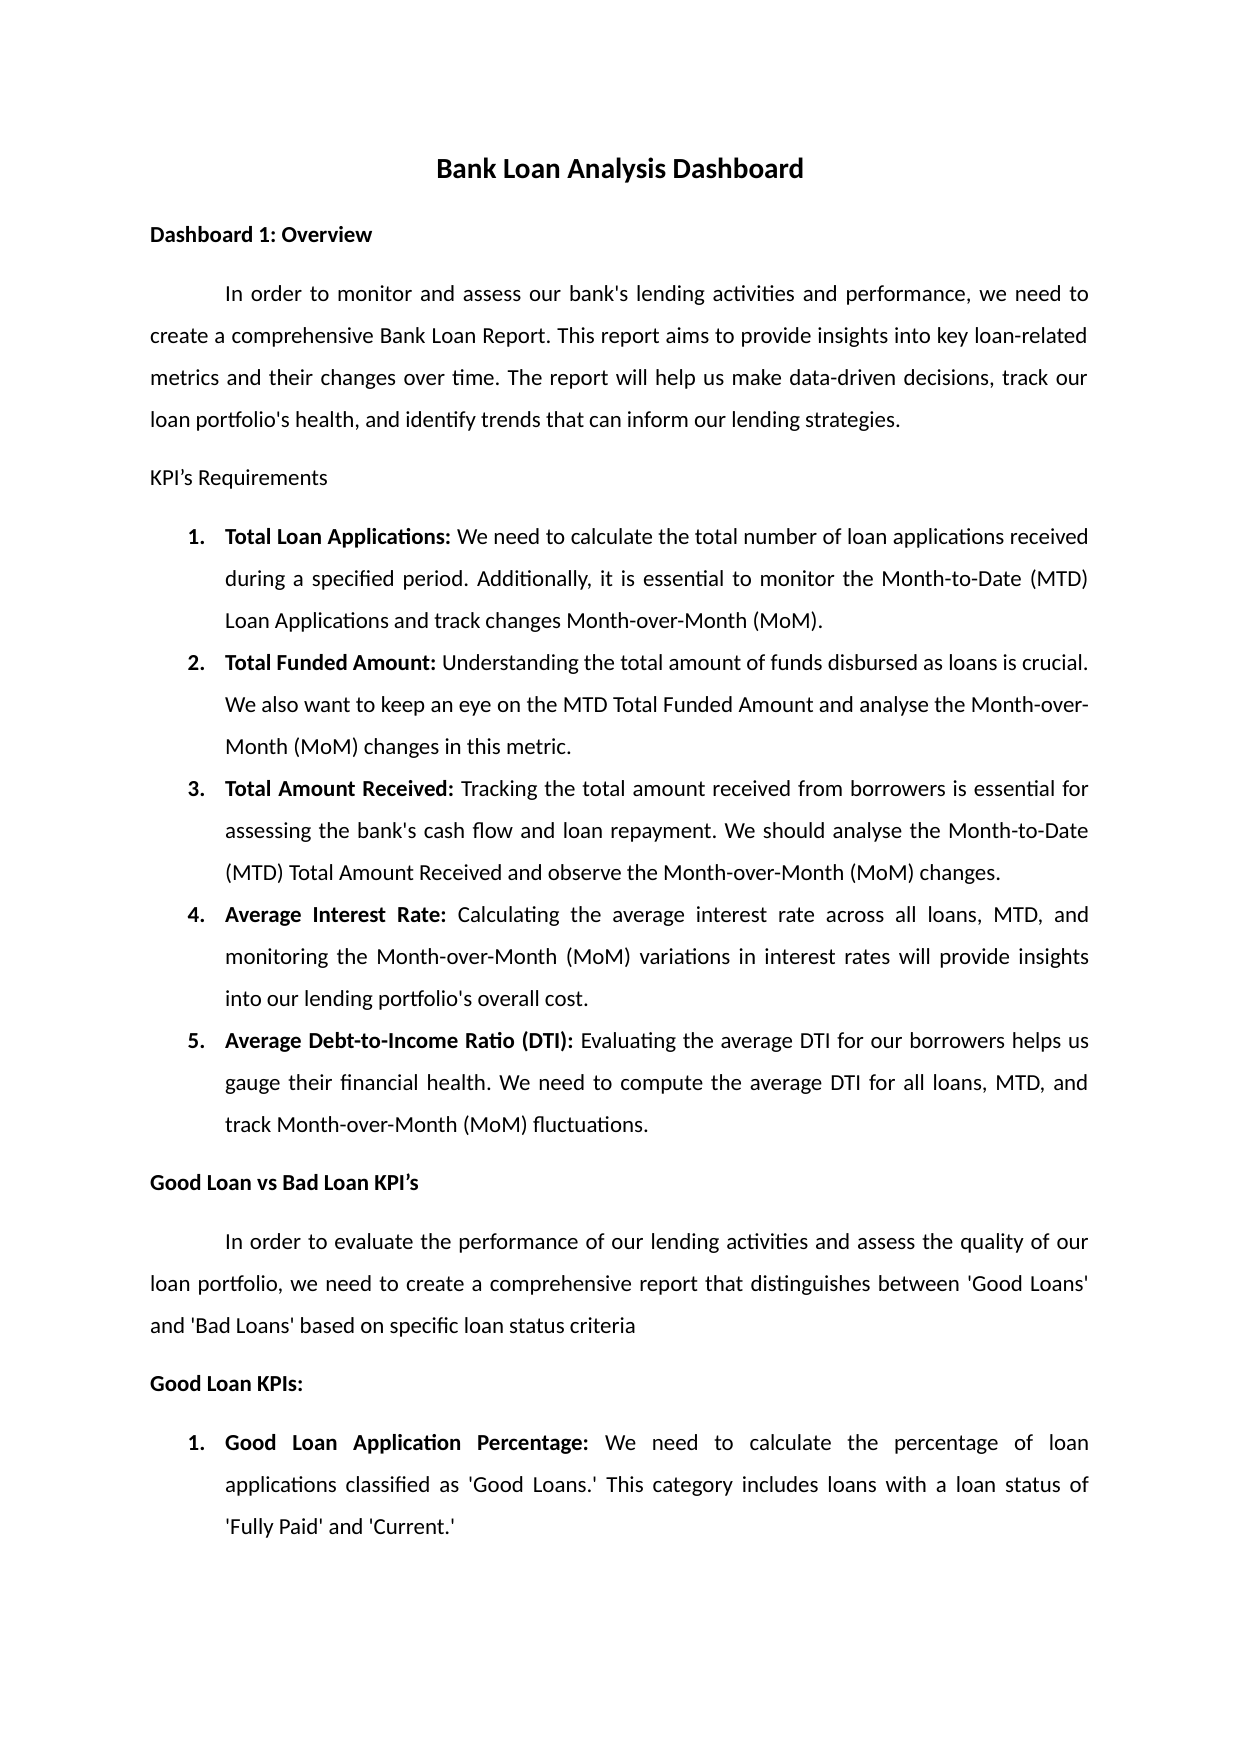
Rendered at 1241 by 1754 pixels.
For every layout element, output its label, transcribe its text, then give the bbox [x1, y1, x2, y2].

list Total Funded Amount: Understanding the total amount of funds disbursed as loans is crucial. We also want to keep an eye on the MTD Total Funded Amount and analyse the Month-over-Month (MoM) changes in this metric. [187, 648, 1090, 760]
list Total Loan Applications: We need to calculate the total number of loan applications received during a specified period. Additionally, it is essential to monitor the Month-to-Date (MTD) Loan Applications and track changes Month-over-Month (MoM). [187, 522, 1090, 634]
list Average Interest Rate: Calculating the average interest rate across all loans, MTD, and monitoring the Month-over-Month (MoM) variations in interest rates will provide insights into our lending portfolio's overall cost. [187, 900, 1090, 1012]
text In order to evaluate the performance of our lending activities and assess the quality of our loan portfolio, we need to create a comprehensive report that distinguishes between 'Good Loans' and 'Bad Loans' based on specific loan status criteria [150, 1227, 1090, 1339]
text In order to monitor and assess our bank's lending activities and performance, we need to create a comprehensive Bank Loan Report. This report aims to provide insights into key loan-related metrics and their changes over time. The report will help us make data-driven decisions, track our loan portfolio's health, and identify trends that can inform our lending strategies. [150, 279, 1090, 433]
text Dashboard 1: Overview [150, 220, 1090, 248]
text Good Loan vs Bad Loan KPI’s [150, 1168, 1090, 1196]
list Average Debt-to-Income Ratio (DTI): Evaluating the average DTI for our borrowers helps us gauge their financial health. We need to compute the average DTI for all loans, MTD, and track Month-over-Month (MoM) fluctuations. [187, 1026, 1090, 1138]
list Total Amount Received: Tracking the total amount received from borrowers is essential for assessing the bank's cash flow and loan repayment. We should analyse the Month-to-Date (MTD) Total Amount Received and observe the Month-over-Month (MoM) changes. [187, 774, 1090, 886]
text Good Loan KPIs: [150, 1369, 1090, 1398]
text Bank Loan Analysis Dashboard [150, 150, 1090, 186]
list Good Loan Application Percentage: We need to calculate the percentage of loan applications classified as 'Good Loans.' This category includes loans with a loan status of 'Fully Paid' and 'Current.' [187, 1428, 1090, 1540]
text KPI’s Requirements [150, 463, 1090, 491]
